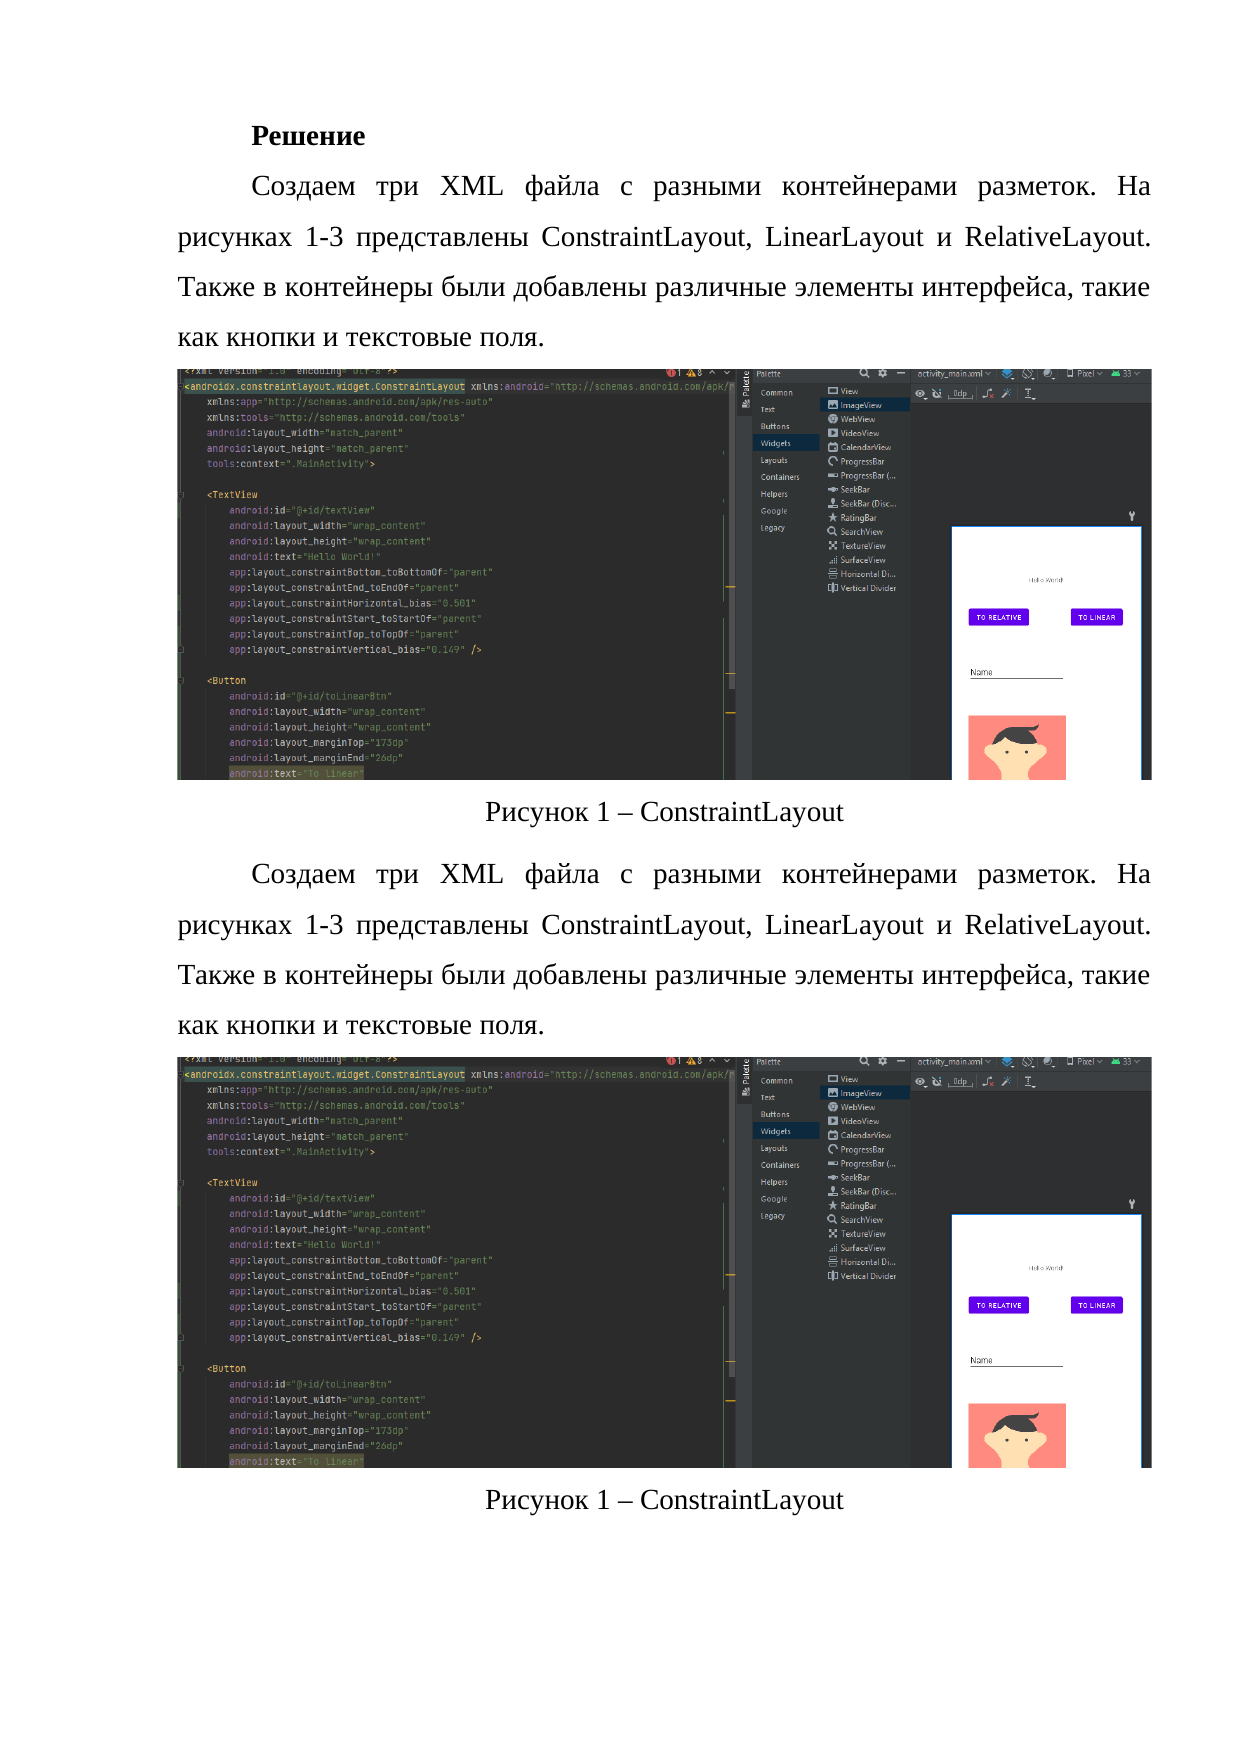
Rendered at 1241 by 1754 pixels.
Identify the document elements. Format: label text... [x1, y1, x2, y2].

text Рисунок 1 – ConstraintLayout [177, 1482, 1152, 1515]
picture [177, 369, 1152, 780]
text Решение [177, 118, 1152, 152]
text Рисунок 1 – ConstraintLayout [177, 794, 1152, 827]
picture [177, 1057, 1152, 1468]
